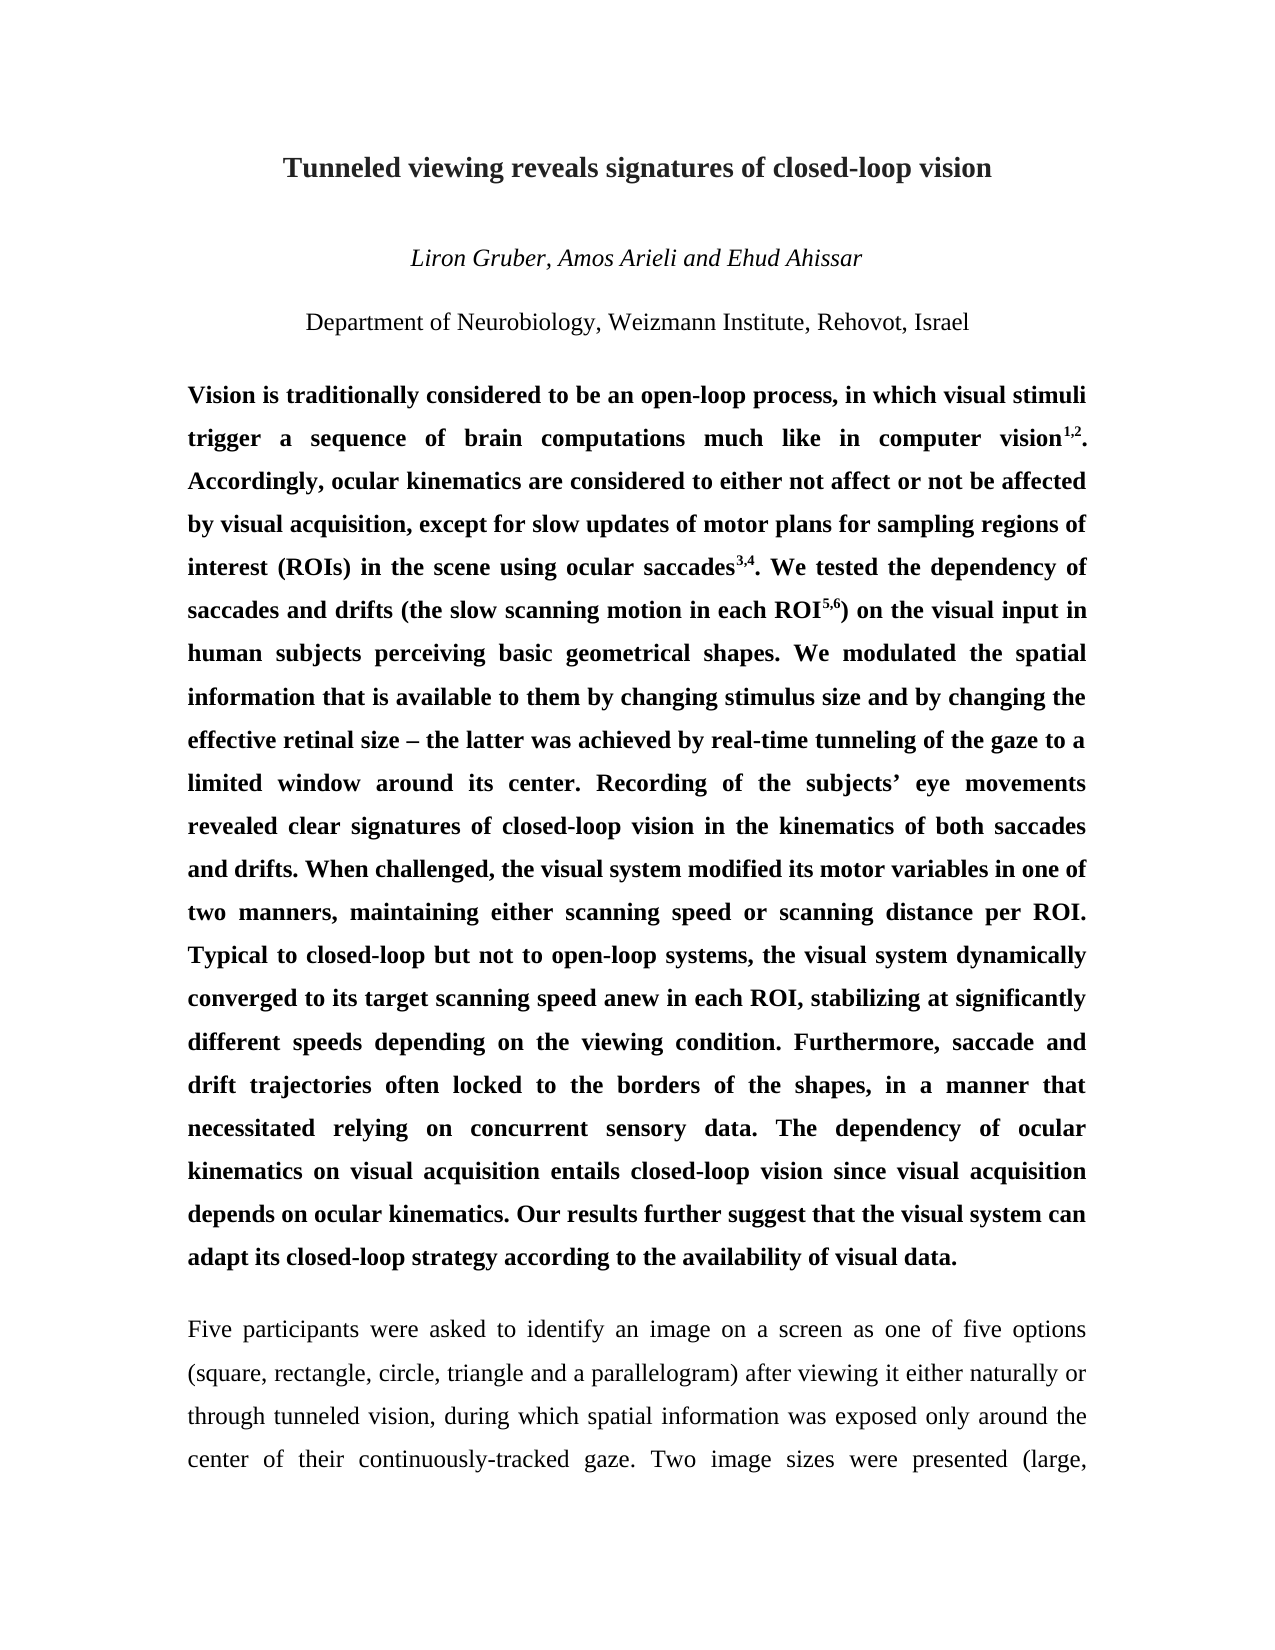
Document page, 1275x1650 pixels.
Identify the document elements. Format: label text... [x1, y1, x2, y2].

text Department of Neurobiology, Weizmann Institute, Rehovot, Israel [187, 307, 1087, 336]
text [187, 1314, 1087, 1473]
list Vision is traditionally considered to be an open-loop process, in which visual stimuli trigger a sequence of brain computations much like in computer vision1,2. Accordingly, ocular kinematics are considered to either not affect or not be affected by visual acquisition, except for slow updates of motor plans for sampling regions of interest (ROIs) in the scene using ocular saccades3,4. We tested the dependency of saccades and drifts (the slow scanning motion in each ROI5,6) on the visual input in human subjects perceiving basic geometrical shapes. We modulated the spatial information that is available to them by changing stimulus size and by changing the effective retinal size – the latter was achieved by real-time tunneling of the gaze to a limited window around its center. Recording of the subjects’ eye movements revealed clear signatures of closed-loop vision in the kinematics of both saccades and drifts. When challenged, the visual system modified its motor variables in one of two manners, maintaining either scanning speed or scanning distance per ROI. Typical to closed-loop but not to open-loop systems, the visual system dynamically converged to its target scanning speed anew in each ROI, stabilizing at significantly different speeds depending on the viewing condition. Furthermore, saccade and drift trajectories often locked to the borders of the shapes, in a manner that necessitated relying on concurrent sensory data. The dependency of ocular kinematics on visual acquisition entails closed-loop vision since visual acquisition depends on ocular kinematics. Our results further suggest that the visual system can adapt its closed-loop strategy according to the availability of visual data. [187, 380, 1087, 1271]
list Tunneled viewing reveals signatures of closed-loop vision [187, 150, 1087, 183]
text Liron Gruber, Amos Arieli and Ehud Ahissar [187, 243, 1087, 272]
